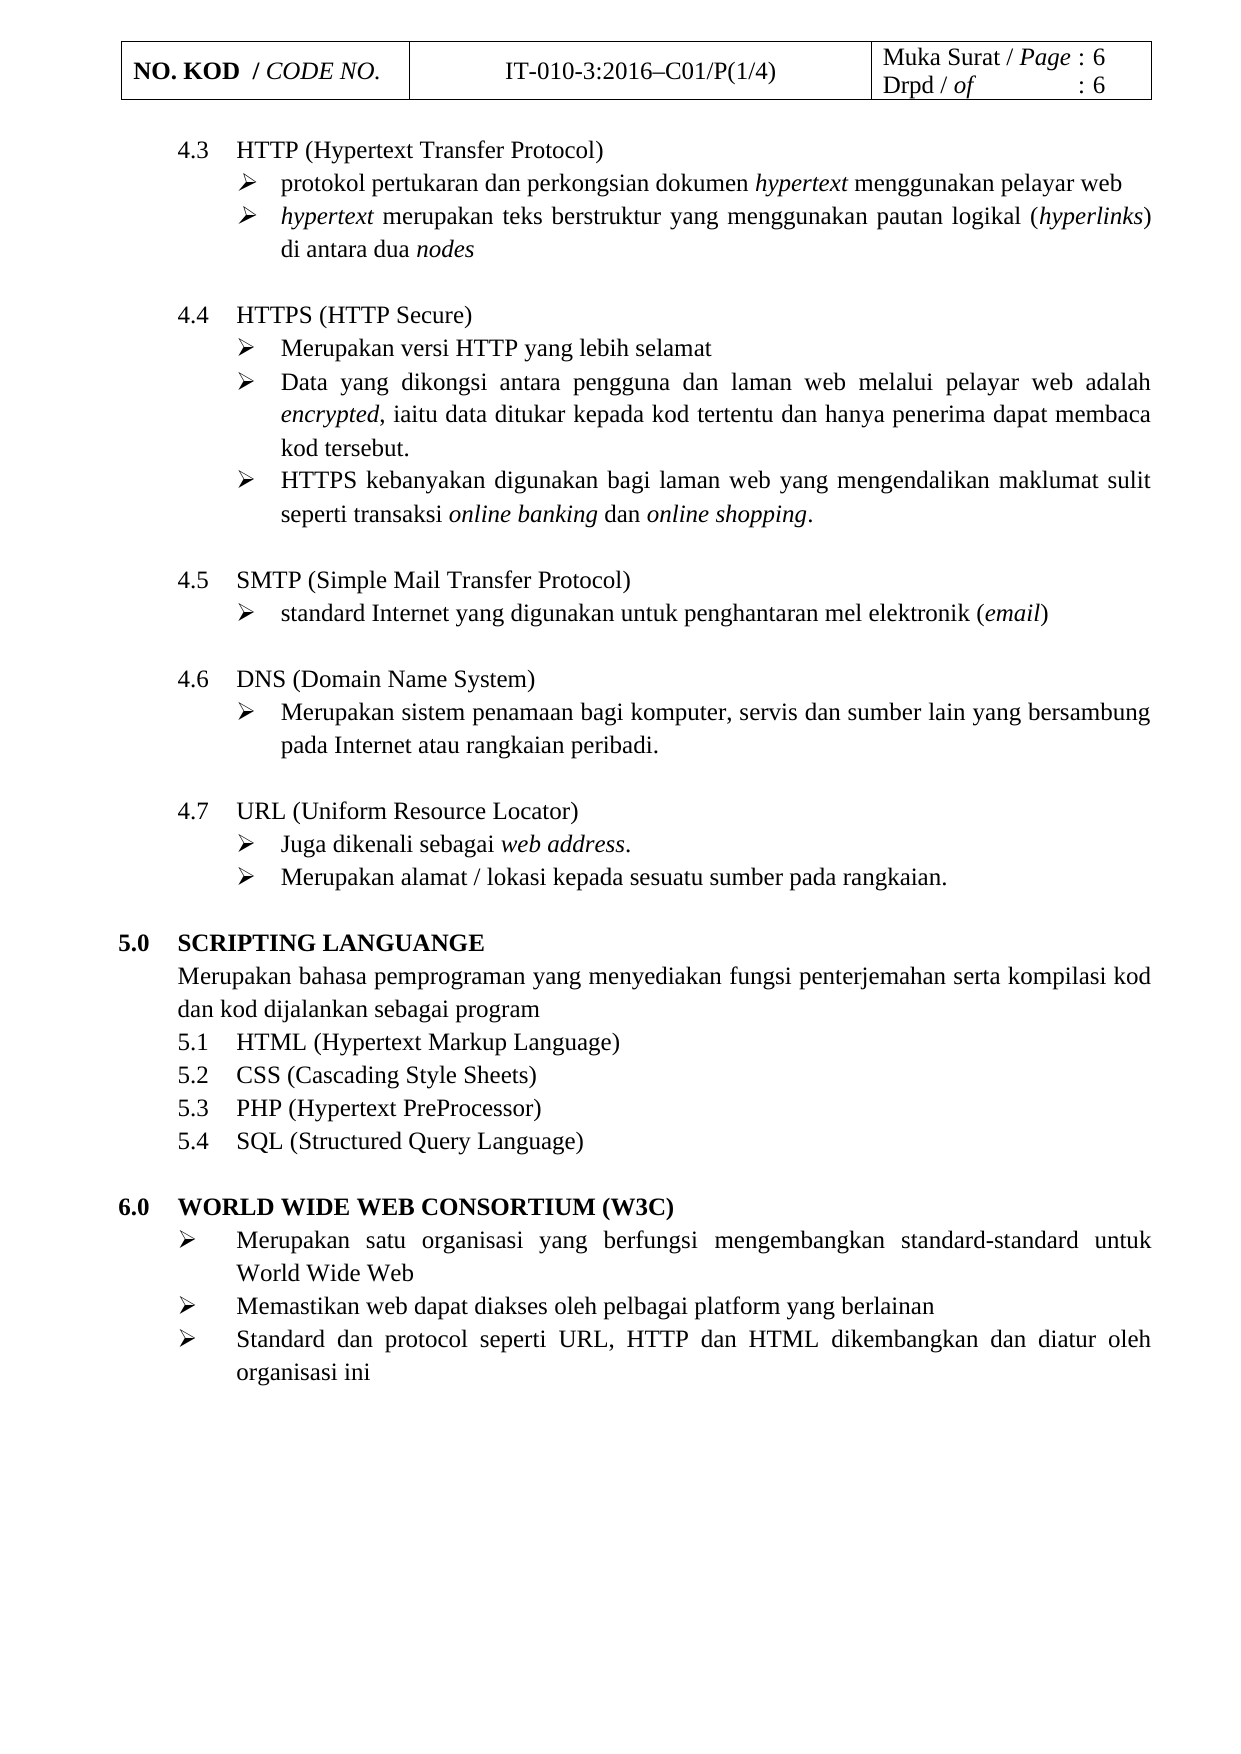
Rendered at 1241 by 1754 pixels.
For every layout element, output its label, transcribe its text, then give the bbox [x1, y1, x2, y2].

list Standard dan protocol seperti URL, HTTP dan HTML dikembangkan dan diatur oleh organisasi ini [177, 1324, 1151, 1386]
list DNS (Domain Name System) [177, 664, 1151, 692]
list hypertext merupakan teks berstruktur yang menggunakan pautan logikal (hyperlinks) di antara dua nodes [236, 201, 1151, 263]
list Juga dikenali sebagai web address. [236, 829, 1151, 858]
list WORLD WIDE WEB CONSORTIUM (W3C) [118, 1192, 1151, 1221]
list protokol pertukaran dan perkongsian dokumen hypertext menggunakan pelayar web [236, 168, 1151, 197]
list HTTPS kebanyakan digunakan bagi laman web yang mengendalikan maklumat sulit seperti transaksi online banking dan online shopping. [236, 466, 1151, 527]
list HTTPS (HTTP Secure) [177, 301, 1151, 329]
list SMTP (Simple Mail Transfer Protocol) [177, 565, 1151, 593]
list Memastikan web dapat diakses oleh pelbagai platform yang berlainan [177, 1291, 1151, 1320]
list HTTP (Hypertext Transfer Protocol) [177, 135, 1151, 164]
list CSS (Cascading Style Sheets) [177, 1060, 1151, 1089]
list Merupakan satu organisasi yang berfungsi mengembangkan standard-standard untuk World Wide Web [177, 1225, 1151, 1287]
list Merupakan versi HTTP yang lebih selamat [236, 333, 1151, 362]
list standard Internet yang digunakan untuk penghantaran mel elektronik (email) [236, 598, 1151, 626]
list Merupakan sistem penamaan bagi komputer, servis dan sumber lain yang bersambung pada Internet atau rangkaian peribadi. [236, 697, 1151, 758]
list PHP (Hypertext PreProcessor) [177, 1093, 1151, 1122]
list Merupakan alamat / lokasi kepada sesuatu sumber pada rangkaian. [236, 862, 1151, 891]
list SCRIPTING LANGUANGE [118, 928, 1151, 957]
list URL (Uniform Resource Locator) [177, 796, 1151, 824]
list SQL (Structured Query Language) [177, 1126, 1151, 1155]
list HTML (Hypertext Markup Language) [177, 1027, 1151, 1056]
list Data yang dikongsi antara pengguna dan laman web melalui pelayar web adalah encrypted, iaitu data ditukar kepada kod tertentu dan hanya penerima dapat membaca kod tersebut. [236, 367, 1151, 461]
list Merupakan bahasa pemprograman yang menyediakan fungsi penterjemahan serta kompilasi kod dan kod dijalankan sebagai program [177, 961, 1151, 1023]
